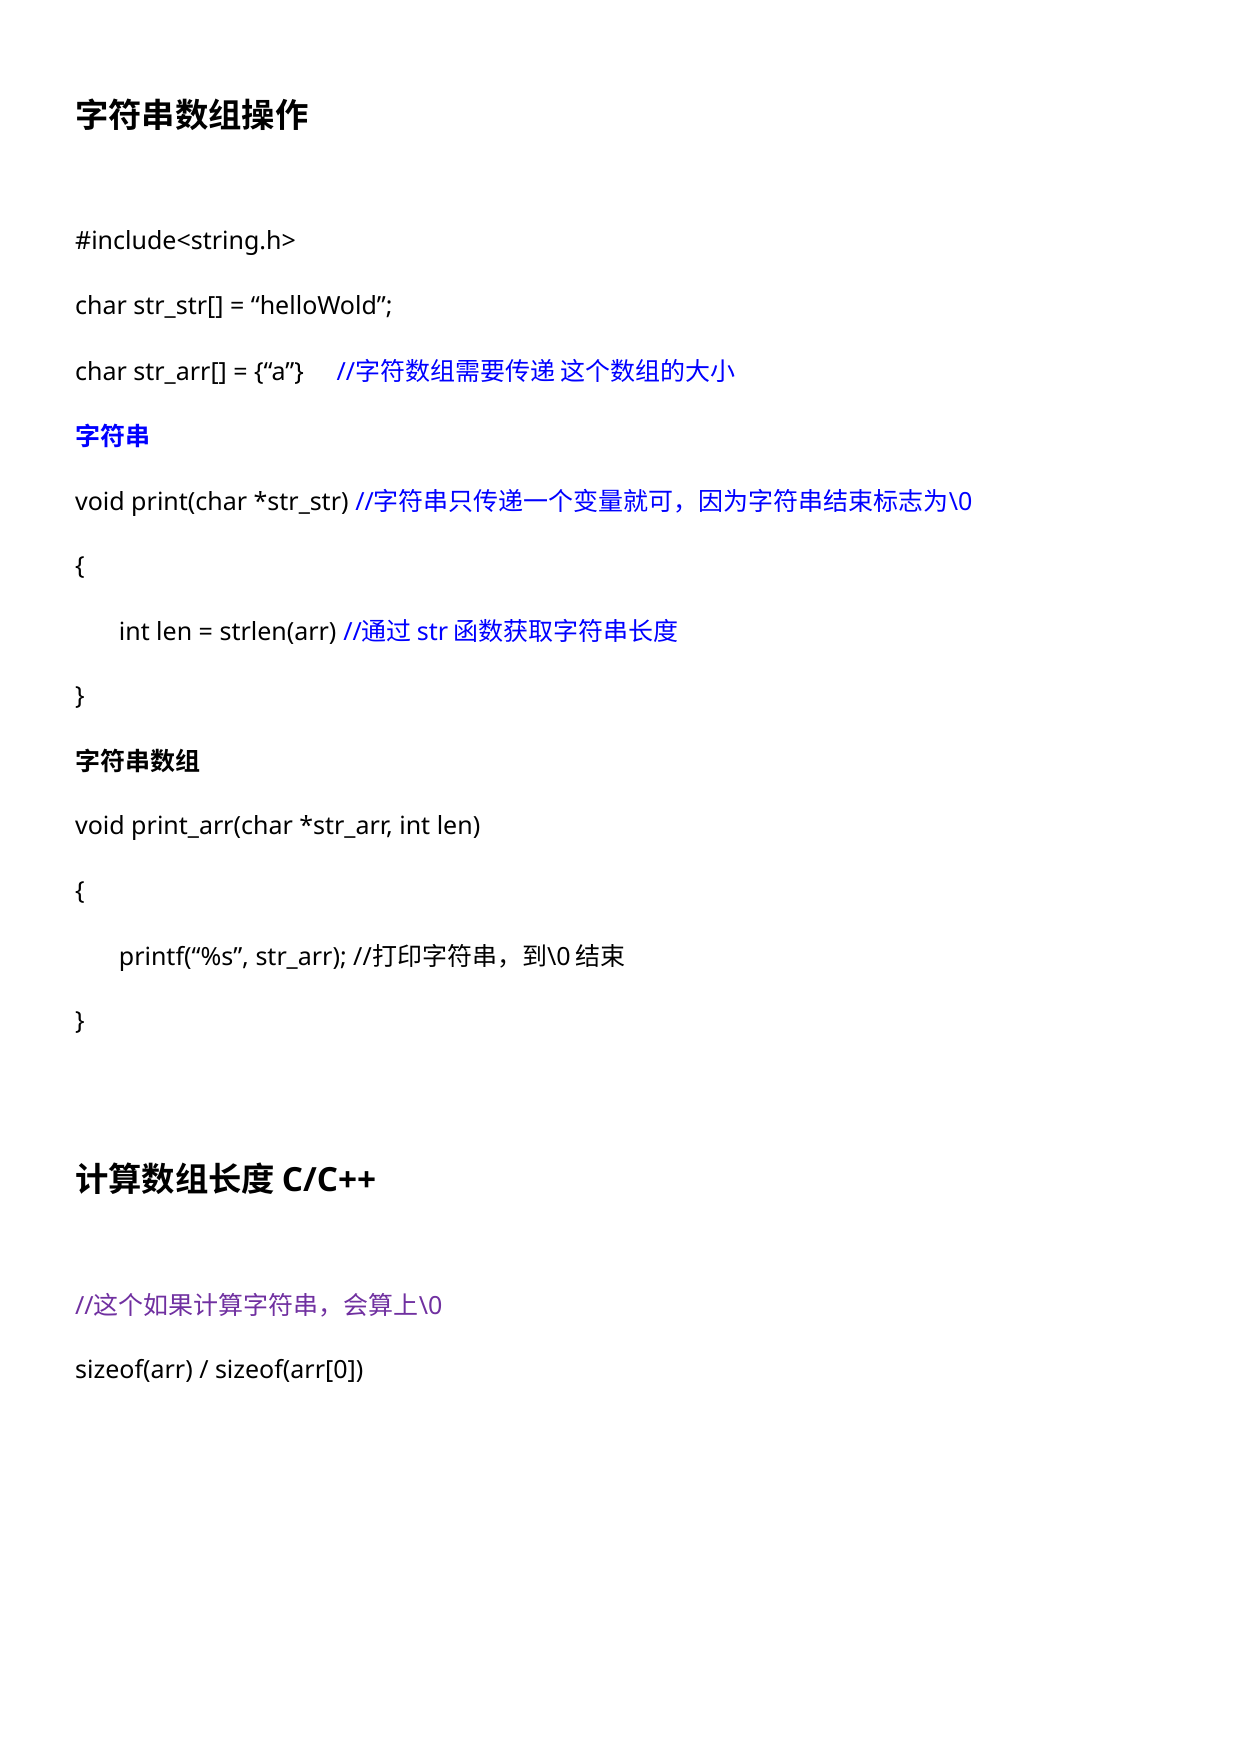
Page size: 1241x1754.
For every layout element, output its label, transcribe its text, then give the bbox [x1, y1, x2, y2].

text //这个如果计算字符串，会算上\0 [75, 1271, 1165, 1336]
text char str_str[] = “helloWold”; [75, 272, 1165, 337]
text printf(“%s”, str_arr); //打印字符串，到\0结束 [75, 922, 1165, 987]
subtitle 字符串数组操作 [75, 81, 1165, 146]
text void print_arr(char *str_arr, int len) [75, 792, 1165, 857]
text #include<string.h> [75, 207, 1165, 272]
text 字符串 [75, 402, 1165, 467]
text { [75, 532, 1165, 597]
text int len = strlen(arr) //通过str函数获取字符串长度 [75, 597, 1165, 662]
text void print(char *str_str) //字符串只传递一个变量就可，因为字符串结束标志为\0 [75, 467, 1165, 532]
text } [75, 987, 1165, 1052]
text sizeof(arr) / sizeof(arr[0]) [75, 1336, 1165, 1401]
text { [75, 857, 1165, 922]
text } [75, 662, 1165, 727]
text 字符串数组 [75, 727, 1165, 792]
text char str_arr[] = {“a”} //字符数组需要传递 这个数组的大小 [75, 337, 1165, 402]
subtitle 计算数组长度C/C++ [75, 1144, 1165, 1209]
